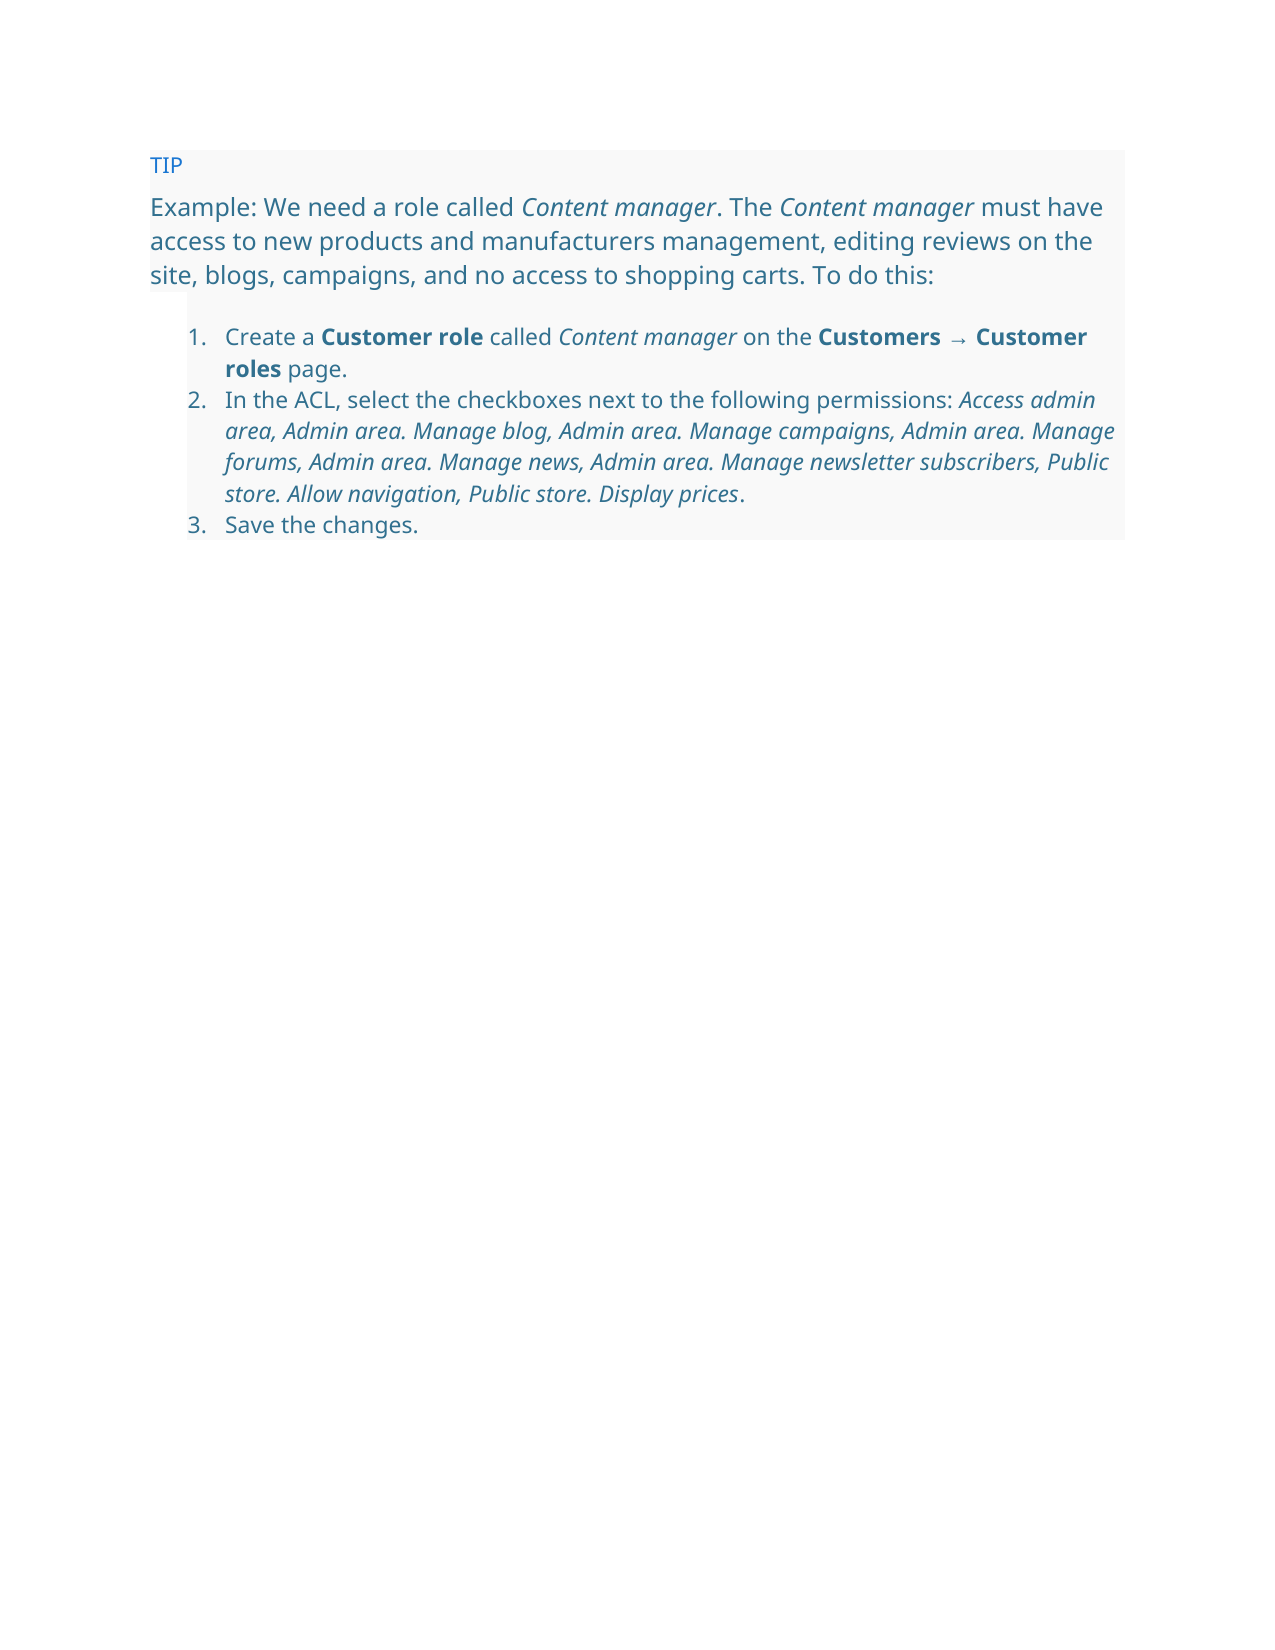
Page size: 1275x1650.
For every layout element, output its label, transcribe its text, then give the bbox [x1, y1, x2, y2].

text Example: We need a role called Content manager. The Content manager must have access to new products and manufacturers management, editing reviews on the site, blogs, campaigns, and no access to shopping carts. To do this: [150, 190, 1125, 292]
list Save the changes. [187, 509, 1125, 540]
subtitle TIP [150, 150, 1125, 180]
list In the ACL, select the checkboxes next to the following permissions: Access admin area, Admin area. Manage blog, Admin area. Manage campaigns, Admin area. Manage forums, Admin area. Manage news, Admin area. Manage newsletter subscribers, Public store. Allow navigation, Public store. Display prices. [187, 384, 1125, 509]
list Create a Customer role called Content manager on the Customers → Customer roles page. [187, 321, 1125, 384]
